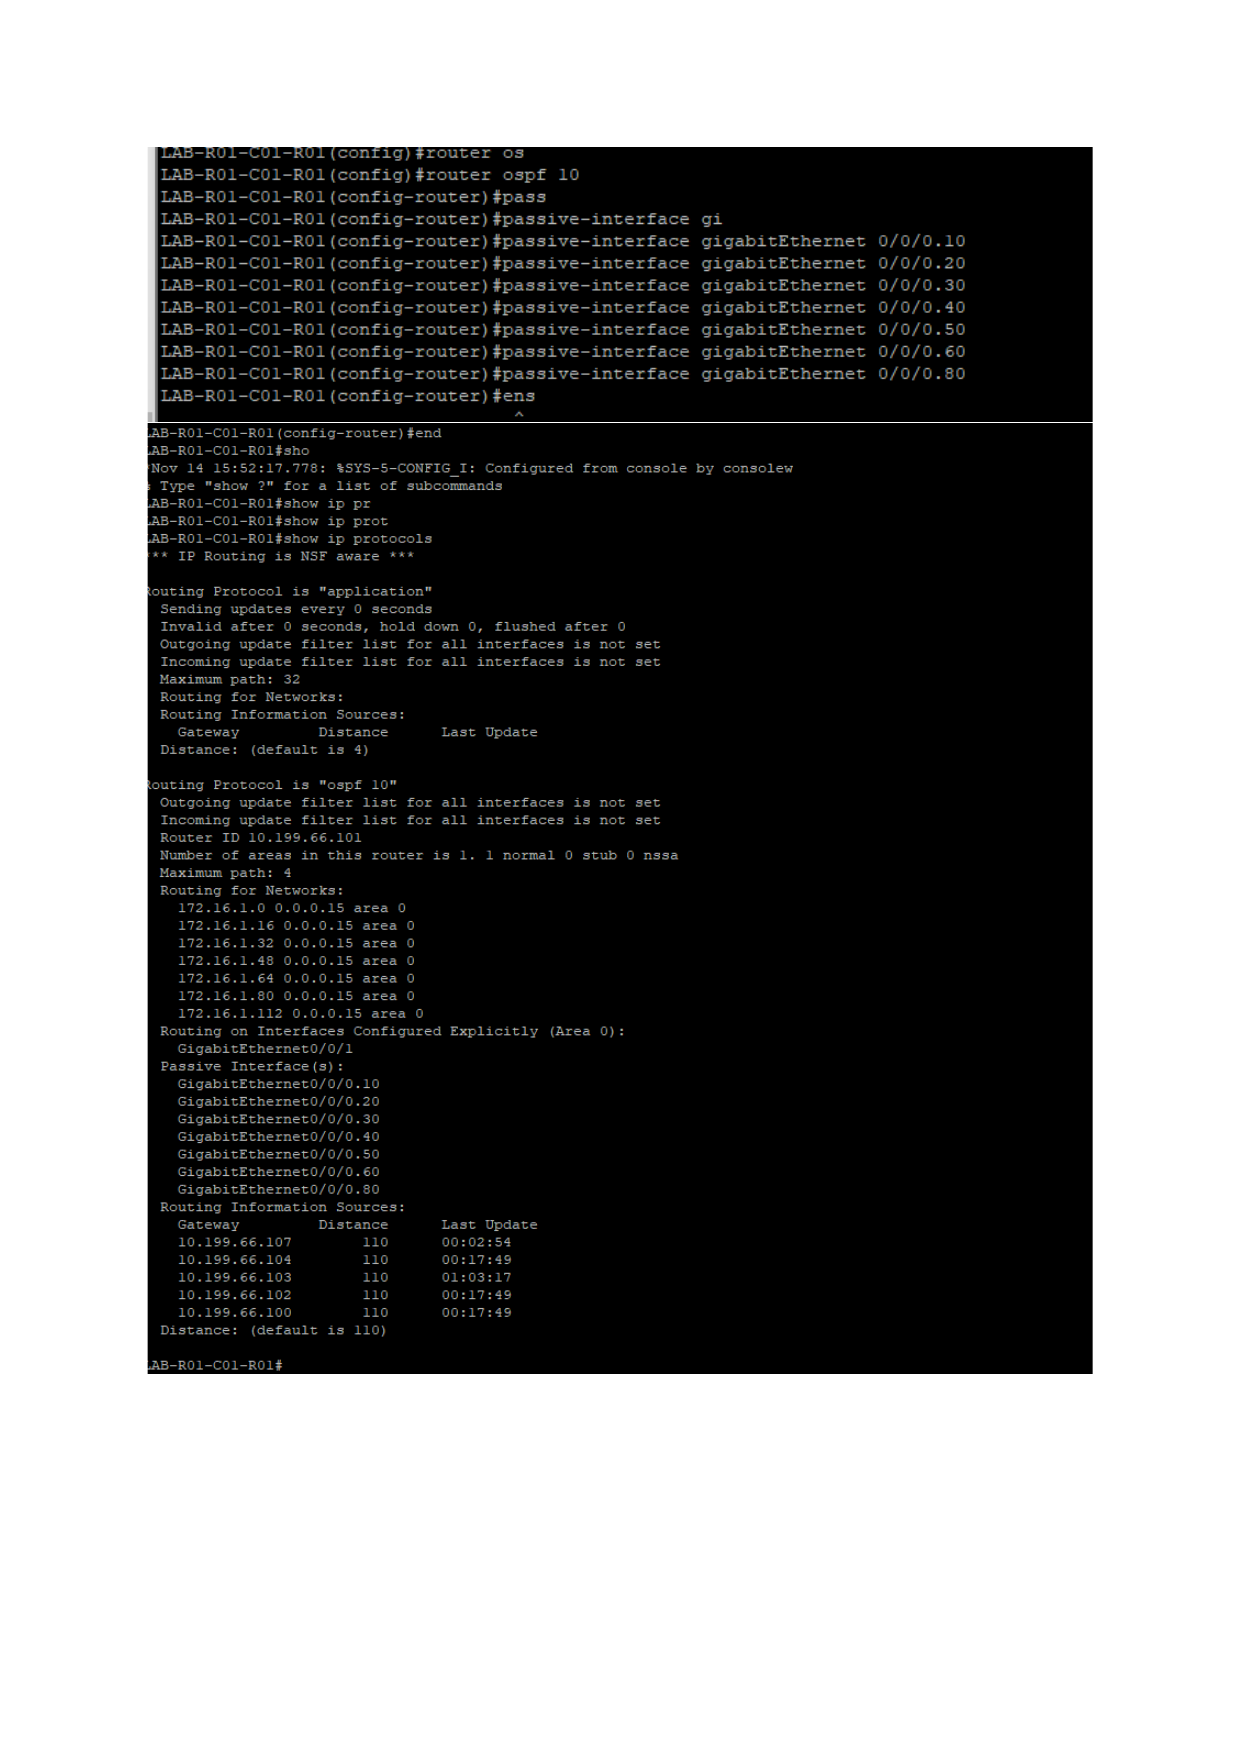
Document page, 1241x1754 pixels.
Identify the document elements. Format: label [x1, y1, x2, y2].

picture [147, 423, 1093, 1374]
picture [147, 147, 1093, 422]
